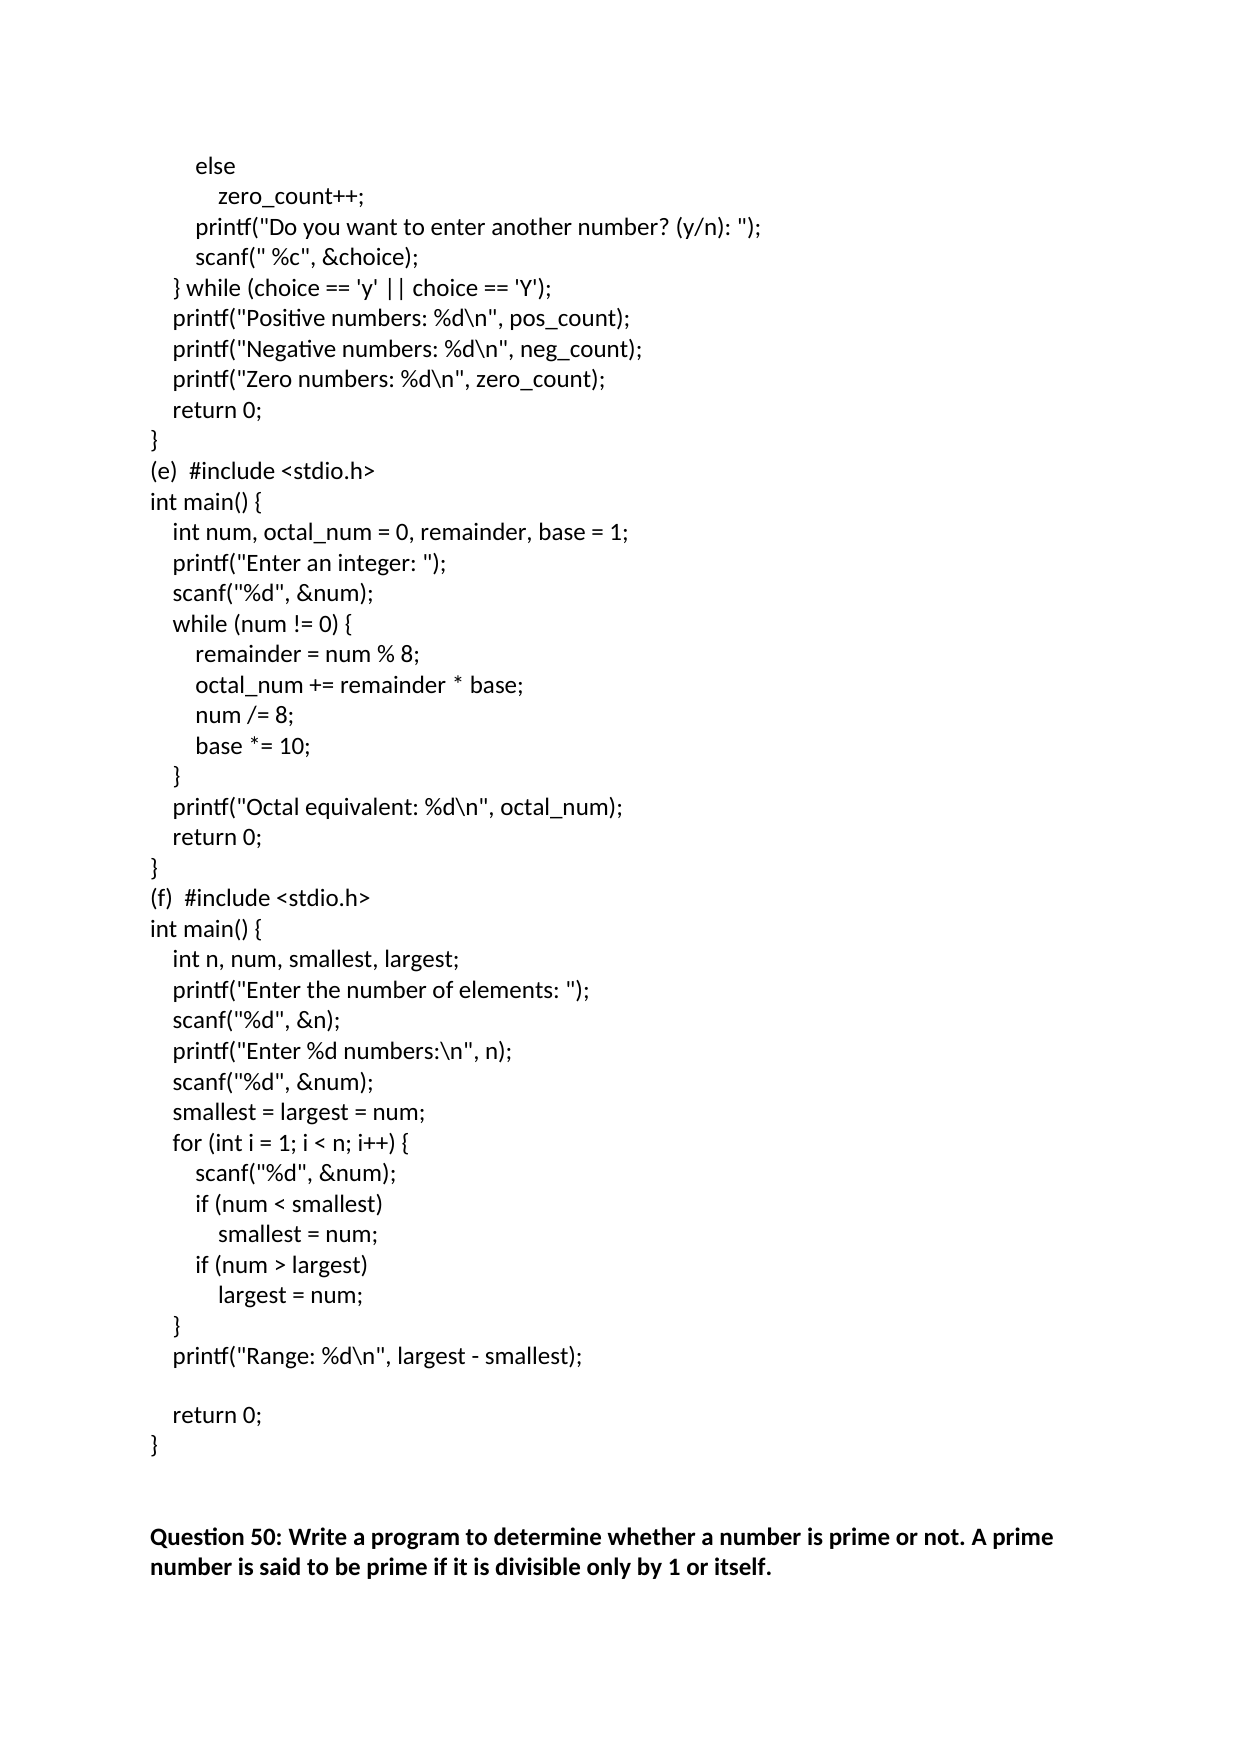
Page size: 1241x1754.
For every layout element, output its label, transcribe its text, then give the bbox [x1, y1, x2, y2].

text printf("Negative numbers: %d\n", neg_count); [150, 333, 1090, 364]
text return 0; [150, 1399, 1090, 1429]
text } while (choice == 'y' || choice == 'Y'); [150, 272, 1090, 303]
text } [150, 760, 1090, 791]
text return 0; [150, 394, 1090, 425]
text smallest = num; [150, 1218, 1090, 1249]
text printf("Enter %d numbers:\n", n); [150, 1035, 1090, 1066]
text while (num != 0) { [150, 608, 1090, 638]
text printf("Range: %d\n", largest - smallest); [150, 1340, 1090, 1371]
text printf("Enter the number of elements: "); [150, 974, 1090, 1004]
text int n, num, smallest, largest; [150, 943, 1090, 974]
text (e) #include <stdio.h> [150, 455, 1090, 486]
text printf("Enter an integer: "); [150, 547, 1090, 577]
text num /= 8; [150, 699, 1090, 730]
text printf("Zero numbers: %d\n", zero_count); [150, 364, 1090, 394]
text printf("Do you want to enter another number? (y/n): "); [150, 211, 1090, 242]
text if (num < smallest) [150, 1188, 1090, 1218]
text int num, octal_num = 0, remainder, base = 1; [150, 516, 1090, 547]
text base *= 10; [150, 730, 1090, 760]
text if (num > largest) [150, 1249, 1090, 1279]
text scanf(" %c", &choice); [150, 242, 1090, 272]
text remainder = num % 8; [150, 638, 1090, 669]
text return 0; [150, 821, 1090, 852]
text printf("Octal equivalent: %d\n", octal_num); [150, 791, 1090, 821]
text (f) #include <stdio.h> [150, 882, 1090, 913]
text zero_count++; [150, 181, 1090, 211]
text } [150, 1310, 1090, 1340]
text for (int i = 1; i < n; i++) { [150, 1127, 1090, 1157]
text } [150, 425, 1090, 455]
text printf("Positive numbers: %d\n", pos_count); [150, 303, 1090, 333]
text else [150, 150, 1090, 181]
text scanf("%d", &num); [150, 1157, 1090, 1188]
text scanf("%d", &num); [150, 577, 1090, 608]
text int main() { [150, 486, 1090, 516]
text } [150, 1429, 1090, 1460]
text smallest = largest = num; [150, 1096, 1090, 1127]
text largest = num; [150, 1279, 1090, 1310]
text octal_num += remainder * base; [150, 669, 1090, 699]
text scanf("%d", &num); [150, 1066, 1090, 1096]
text int main() { [150, 913, 1090, 943]
text } [150, 852, 1090, 882]
text scanf("%d", &n); [150, 1004, 1090, 1035]
text Question 50: Write a program to determine whether a number is prime or not. A prime number is said to be prime if it is divisible only by 1 or itself. [150, 1521, 1090, 1582]
